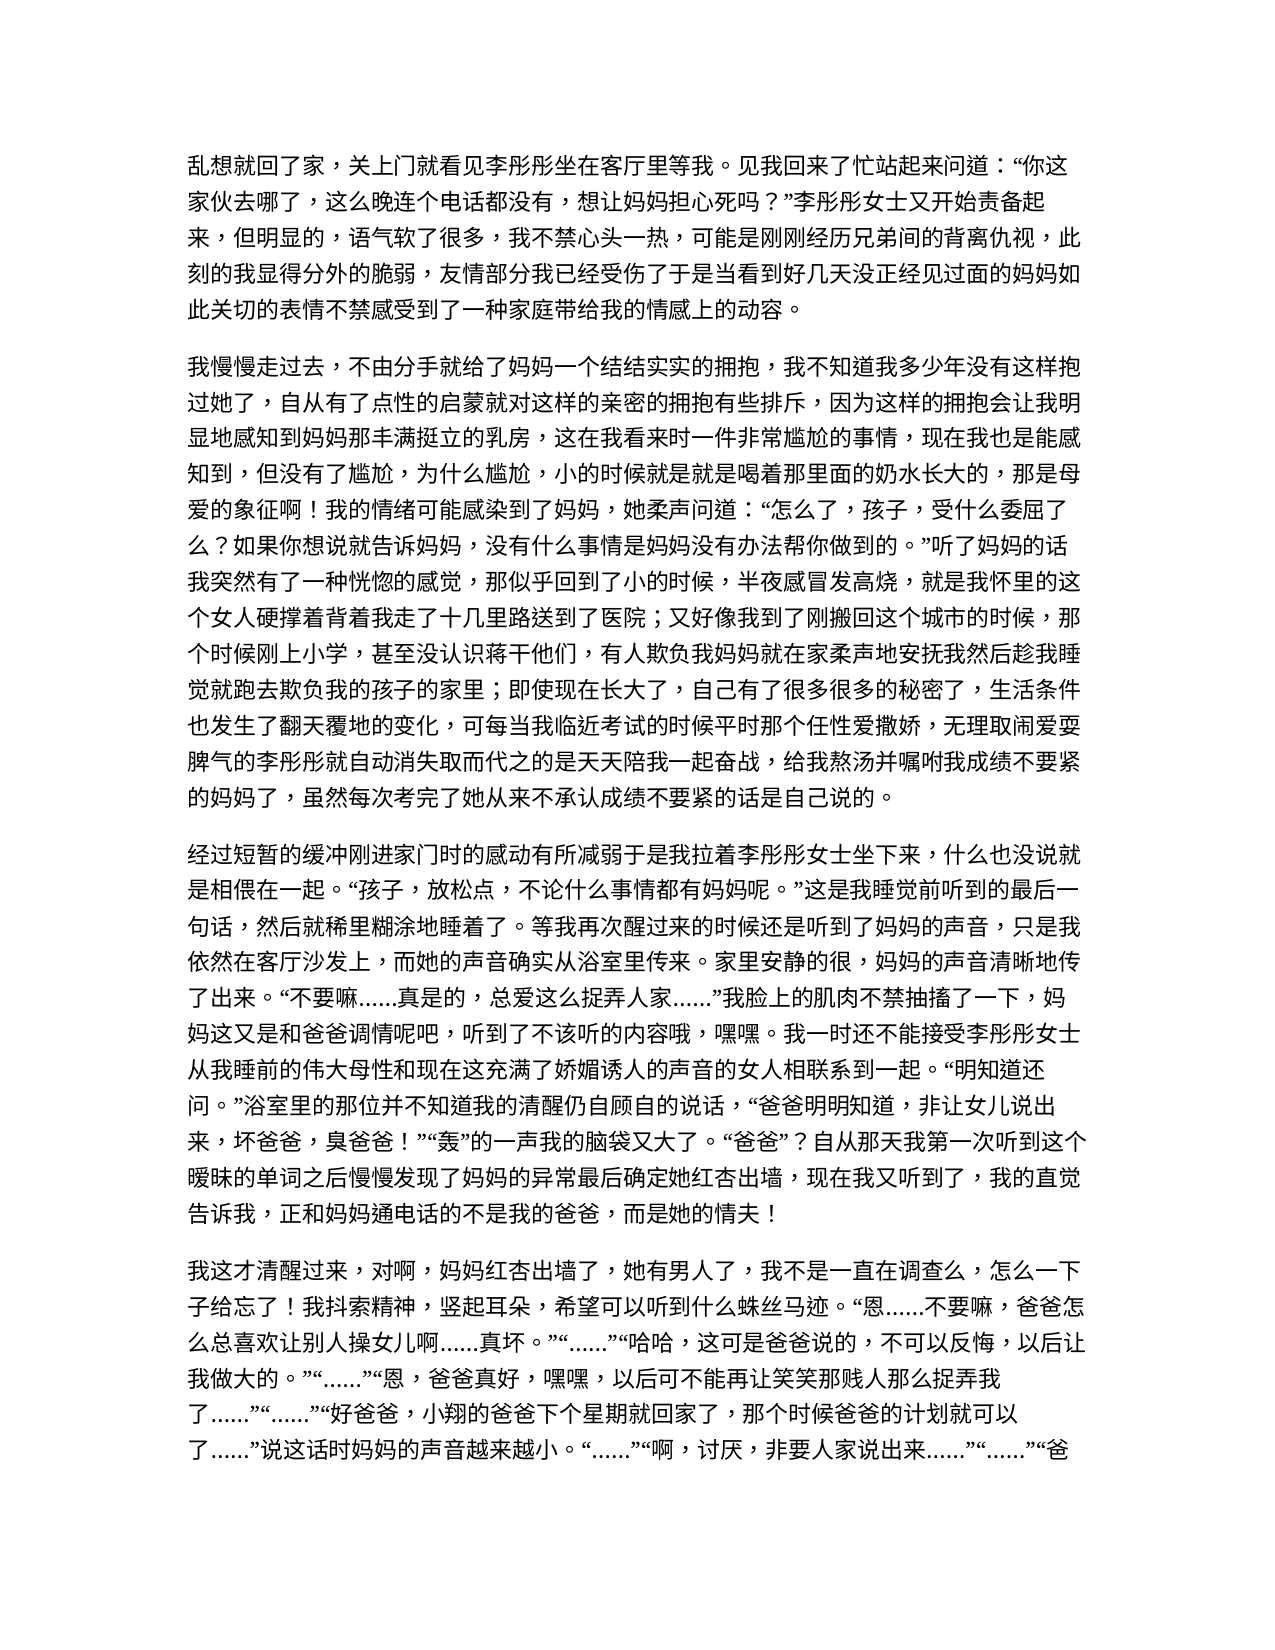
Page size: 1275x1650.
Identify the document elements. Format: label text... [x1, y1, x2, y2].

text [187, 150, 1087, 325]
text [187, 1255, 1087, 1466]
text 我慢慢走过去，不由分手就给了妈妈一个结结实实的拥抱，我不知道我多少年没有这样抱过她了，自从有了点性的启蒙就对这样的亲密的拥抱有些排斥，因为这样的拥抱会让我明显地感知到妈妈那丰满挺立的乳房，这在我看来时一件非常尴尬的事情，现在我也是能感知到，但没有了尴尬，为什么尴尬，小的时候就是就是喝着那里面的奶水长大的，那是母爱的象征啊！我的情绪可能感染到了妈妈，她柔声问道：“怎么了，孩子，受什么委屈了么？如果你想说就告诉妈妈，没有什么事情是妈妈没有办法帮你做到的。”听了妈妈的话我突然有了一种恍惚的感觉，那似乎回到了小的时候，半夜感冒发高烧，就是我怀里的这个女人硬撑着背着我走了十几里路送到了医院；又好像我到了刚搬回这个城市的时候，那个时候刚上小学，甚至没认识蒋干他们，有人欺负我妈妈就在家柔声地安抚我然后趁我睡觉就跑去欺负我的孩子的家里；即使现在长大了，自己有了很多很多的秘密了，生活条件也发生了翻天覆地的变化，可每当我临近考试的时候平时那个任性爱撒娇，无理取闹爱耍脾气的李彤彤就自动消失取而代之的是天天陪我一起奋战，给我熬汤并嘱咐我成绩不要紧的妈妈了，虽然每次考完了她从来不承认成绩不要紧的话是自己说的。 [187, 351, 1087, 813]
text 经过短暂的缓冲刚进家门时的感动有所减弱于是我拉着李彤彤女士坐下来，什么也没说就是相偎在一起。“孩子，放松点，不论什么事情都有妈妈呢。”这是我睡觉前听到的最后一句话，然后就稀里糊涂地睡着了。等我再次醒过来的时候还是听到了妈妈的声音，只是我依然在客厅沙发上，而她的声音确实从浴室里传来。家里安静的很，妈妈的声音清晰地传了出来。“不要嘛……真是的，总爱这么捉弄人家……”我脸上的肌肉不禁抽搐了一下，妈妈这又是和爸爸调情呢吧，听到了不该听的内容哦，嘿嘿。我一时还不能接受李彤彤女士从我睡前的伟大母性和现在这充满了娇媚诱人的声音的女人相联系到一起。“明知道还问。”浴室里的那位并不知道我的清醒仍自顾自的说话，“爸爸明明知道，非让女儿说出来，坏爸爸，臭爸爸！”“轰”的一声我的脑袋又大了。“爸爸”？自从那天我第一次听到这个暧昧的单词之后慢慢发现了妈妈的异常最后确定她红杏出墙，现在我又听到了，我的直觉告诉我，正和妈妈通电话的不是我的爸爸，而是她的情夫！ [187, 838, 1087, 1229]
